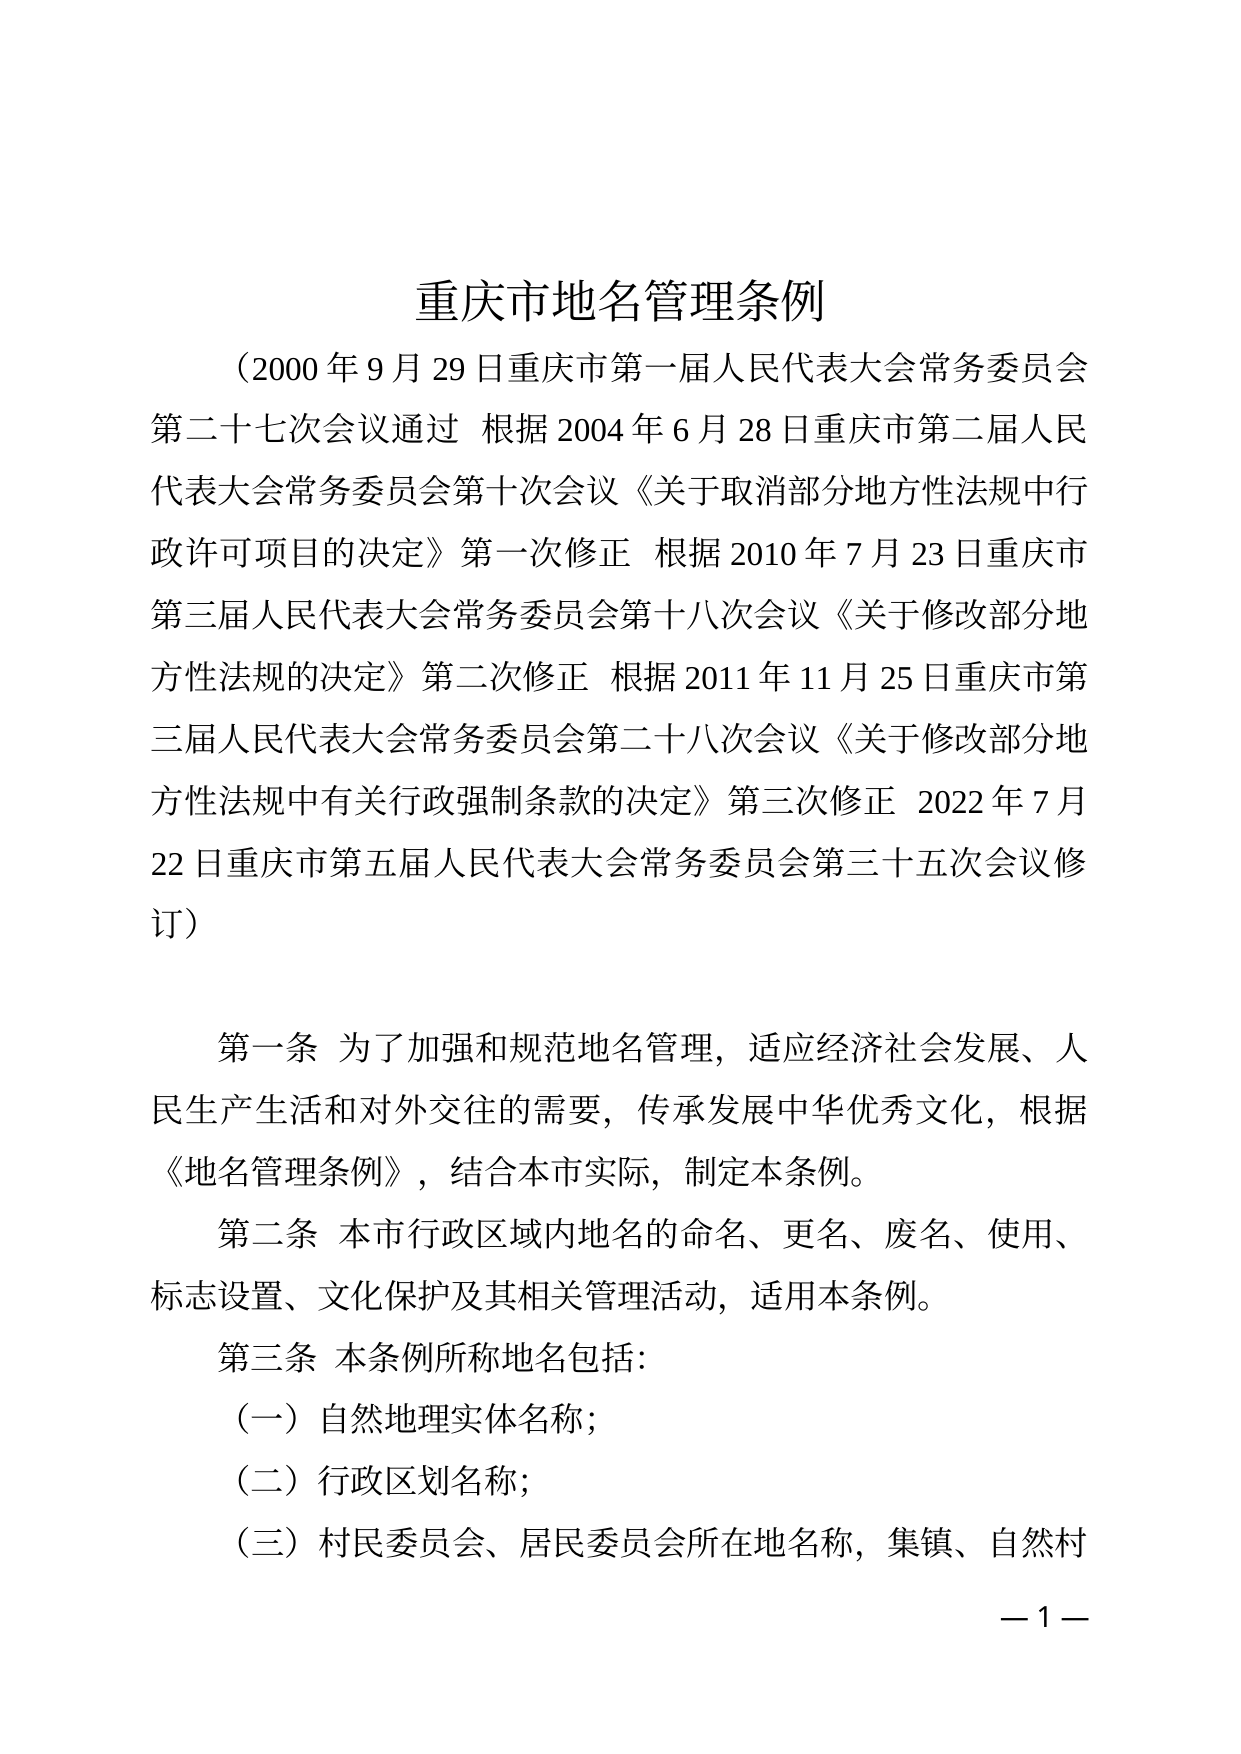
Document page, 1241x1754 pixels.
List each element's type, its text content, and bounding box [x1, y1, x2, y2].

text （2000年9月29日重庆市第一届人民代表大会常务委员会第二十七次会议通过 根据2004年6月28日重庆市第二届人民代表大会常务委员会第十次会议《关于取消部分地方性法规中行政许可项目的决定》第一次修正 根据2010年7月23日重庆市第三届人民代表大会常务委员会第十八次会议《关于修改部分地方性法规的决定》第二次修正 根据2011年11月25日重庆市第三届人民代表大会常务委员会第二十八次会议《关于修改部分地方性法规中有关行政强制条款的决定》第三次修正 2022年7月22日重庆市第五届人民代表大会常务委员会第三十五次会议修订） [151, 331, 1089, 949]
text （一）自然地理实体名称； [151, 1382, 1089, 1444]
text 重庆市地名管理条例 [151, 269, 1089, 331]
text 第三条 本条例所称地名包括： [151, 1321, 1089, 1382]
text 第二条 本市行政区域内地名的命名、更名、废名、使用、标志设置、文化保护及其相关管理活动，适用本条例。 [151, 1197, 1089, 1321]
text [151, 1506, 1089, 1568]
text 第一条 为了加强和规范地名管理，适应经济社会发展、人民生产生活和对外交往的需要，传承发展中华优秀文化，根据《地名管理条例》，结合本市实际，制定本条例。 [151, 1011, 1089, 1197]
text （二）行政区划名称； [151, 1444, 1089, 1506]
